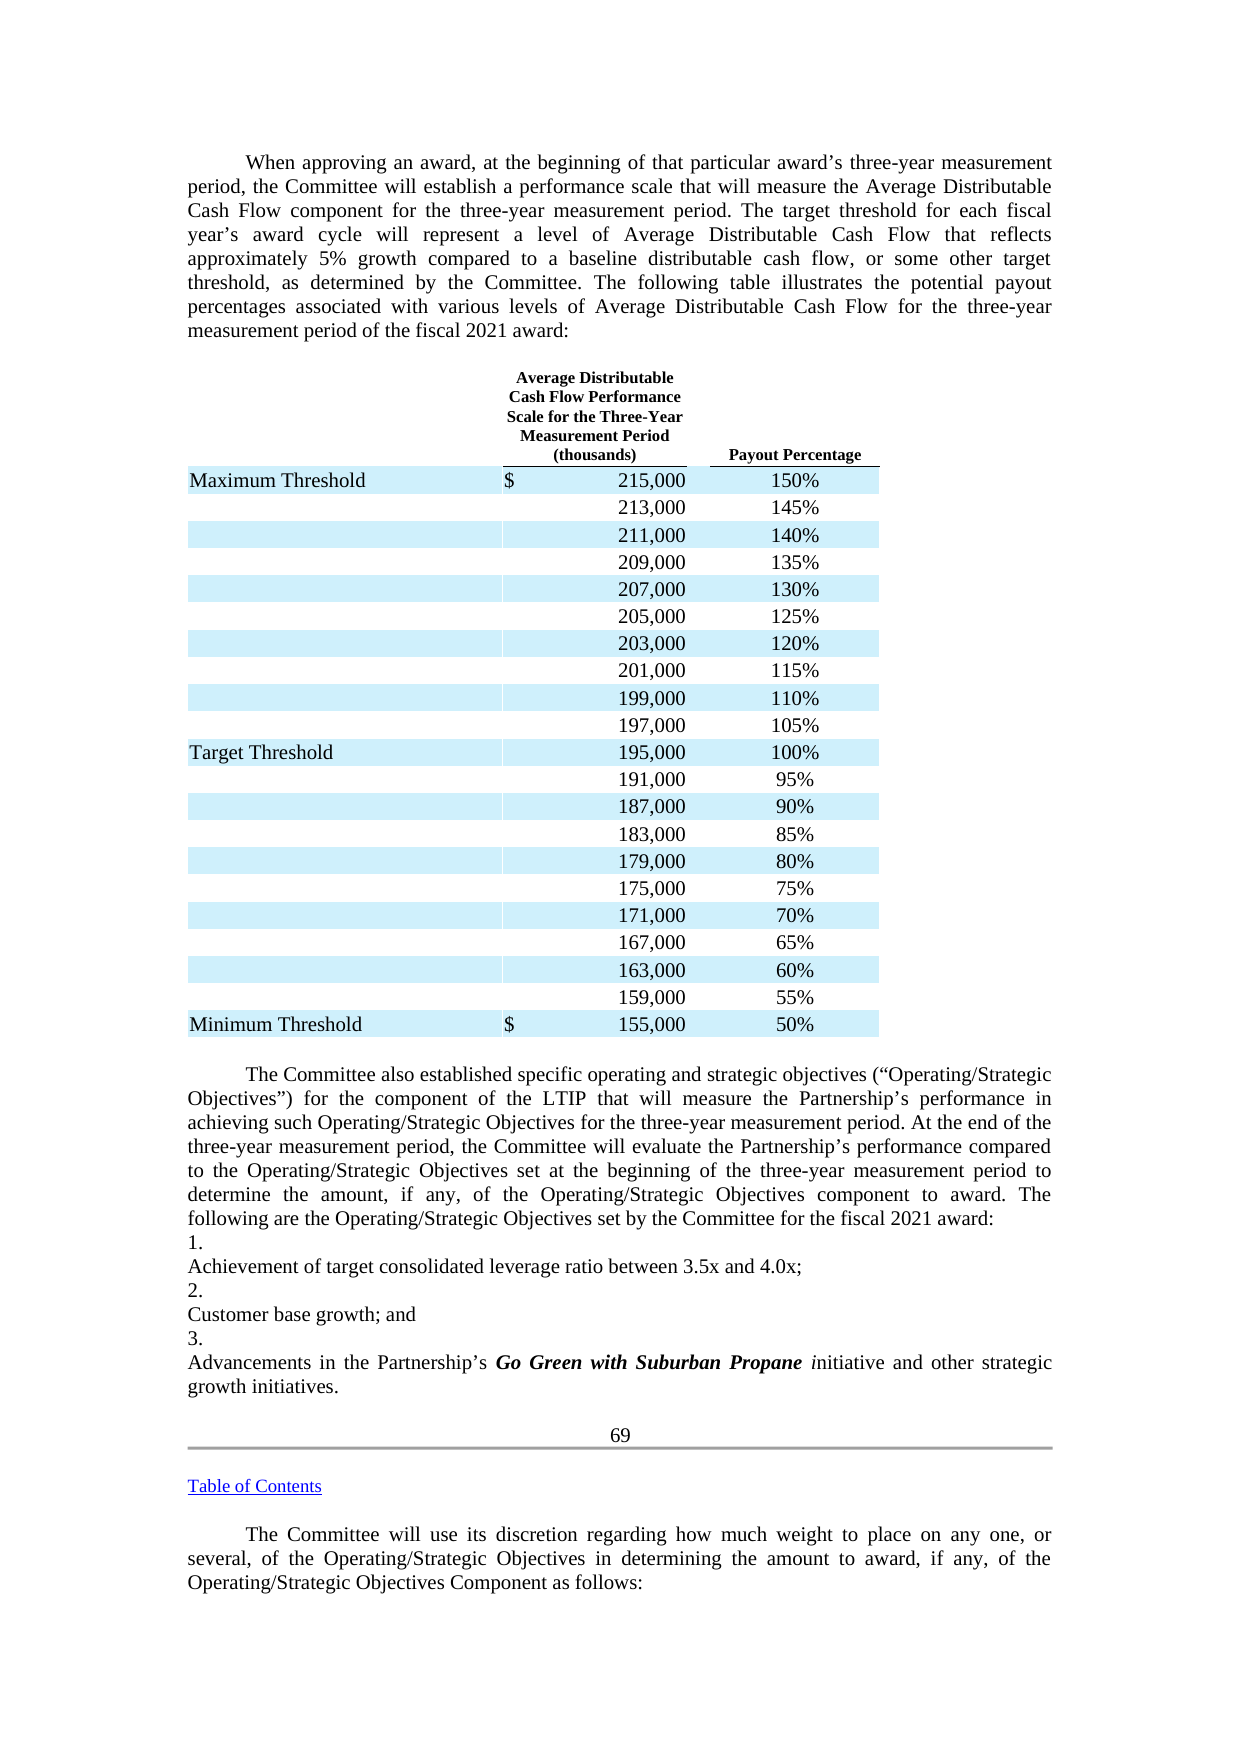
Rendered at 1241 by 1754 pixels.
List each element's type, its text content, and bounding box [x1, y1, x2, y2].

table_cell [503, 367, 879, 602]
text 69 [187, 1422, 1053, 1446]
text The Committee also established specific operating and strategic objectives (“Operating/Strategic Objectives”) for the component of the LTIP that will measure the Partnership’s performance in achieving such Operating/Strategic Objectives for the three-year measurement period. At the end of the three-year measurement period, the Committee will evaluate the Partnership’s performance compared to the Operating/Strategic Objectives set at the beginning of the three-year measurement period to determine the amount, if any, of the Operating/Strategic Objectives component to award. The following are the Operating/Strategic Objectives set by the Committee for the fiscal 2021 award: [187, 1062, 1053, 1230]
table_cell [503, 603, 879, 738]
text 1. [187, 1230, 1053, 1254]
text 2. [187, 1278, 1053, 1302]
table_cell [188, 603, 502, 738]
text Table of Contents [187, 1475, 1053, 1497]
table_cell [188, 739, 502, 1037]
text When approving an award, at the beginning of that particular award’s three-year measurement period, the Committee will establish a performance scale that will measure the Average Distributable Cash Flow component for the three-year measurement period. The target threshold for each fiscal year’s award cycle will represent a level of Average Distributable Cash Flow that reflects approximately 5% growth compared to a baseline distributable cash flow, or some other target threshold, as determined by the Committee. The following table illustrates the potential payout percentages associated with various levels of Average Distributable Cash Flow for the three-year measurement period of the fiscal 2021 award: [187, 150, 1053, 342]
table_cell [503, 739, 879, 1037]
text Achievement of target consolidated leverage ratio between 3.5x and 4.0x; [187, 1254, 1053, 1278]
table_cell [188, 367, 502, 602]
text Customer base growth; and [187, 1302, 1053, 1326]
text 3. [187, 1326, 1053, 1350]
text Advancements in the Partnership’s Go Green with Suburban Propane initiative and other strategic growth initiatives. [187, 1350, 1053, 1398]
text The Committee will use its discretion regarding how much weight to place on any one, or several, of the Operating/Strategic Objectives in determining the amount to award, if any, of the Operating/Strategic Objectives Component as follows: [187, 1522, 1053, 1594]
